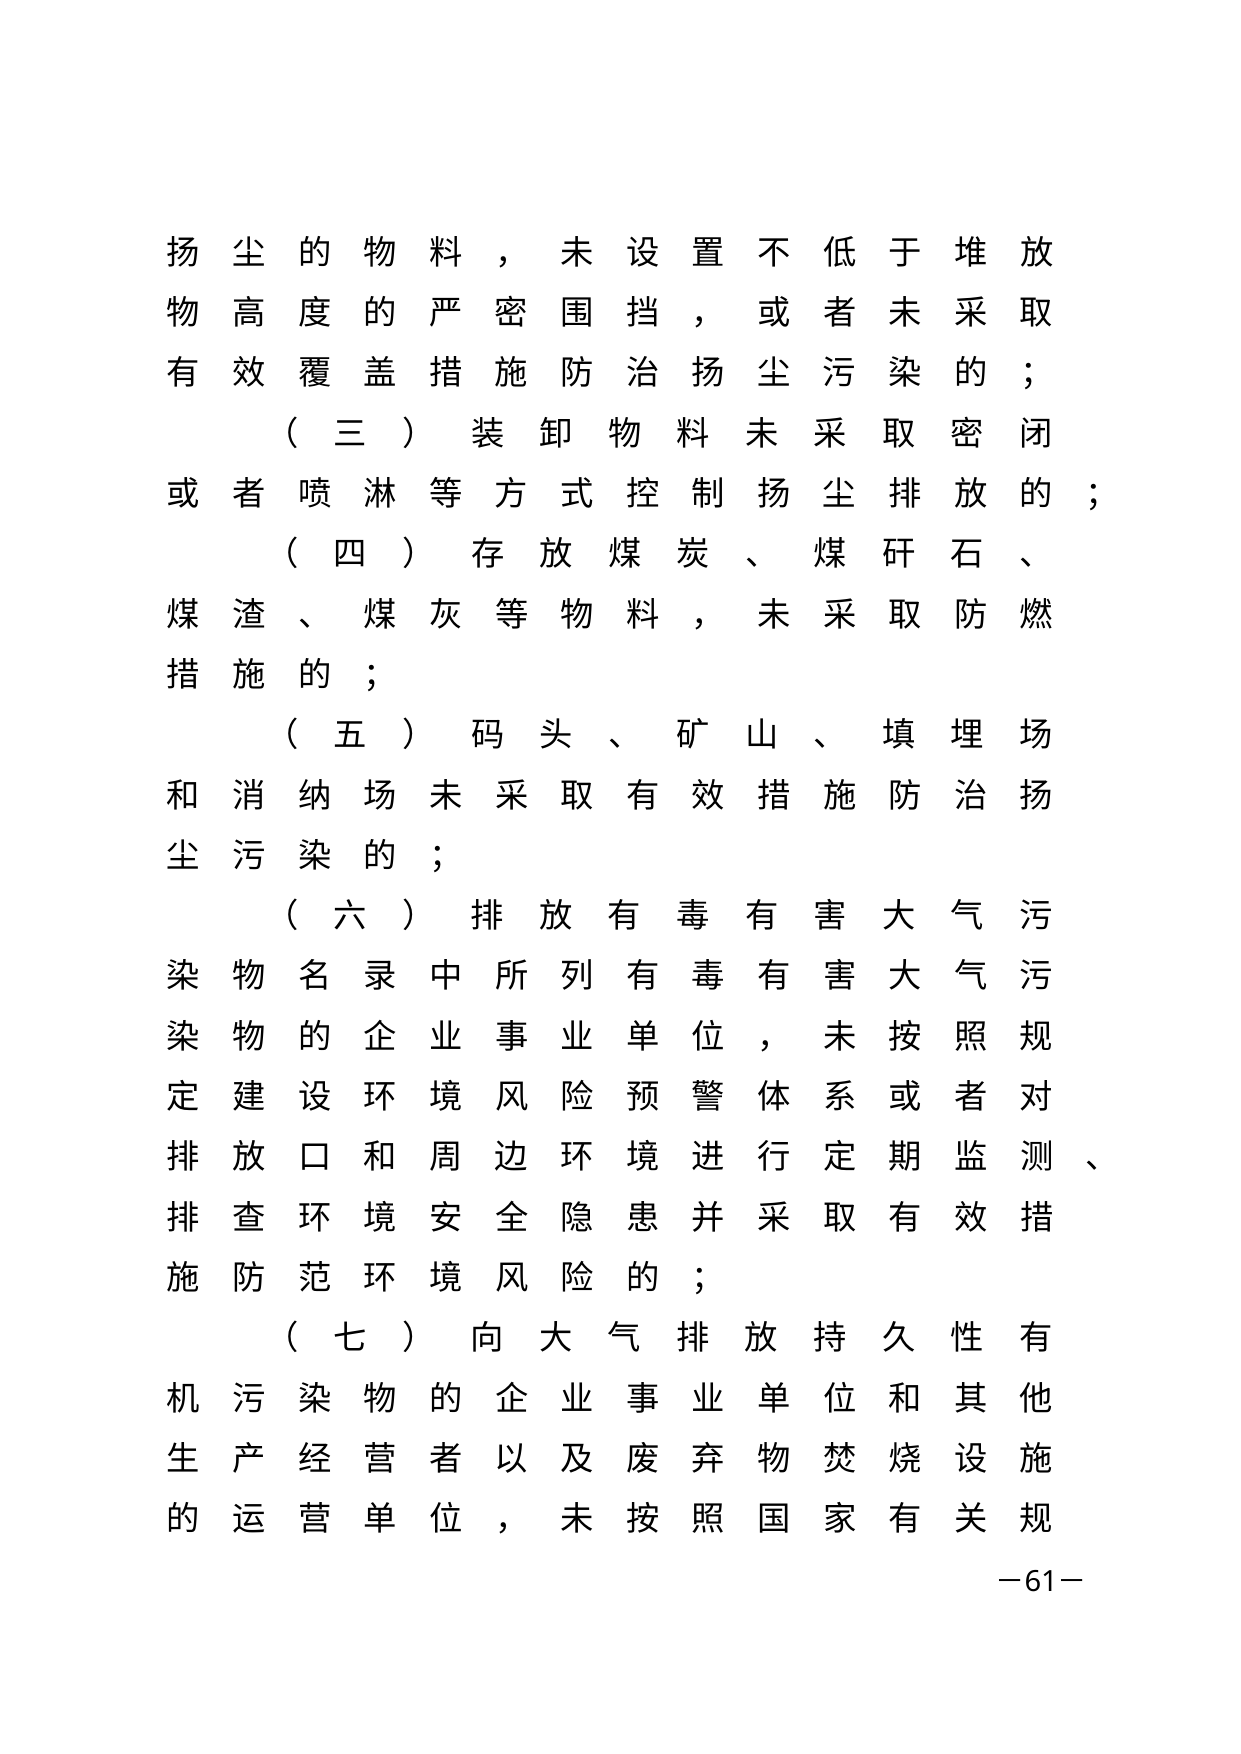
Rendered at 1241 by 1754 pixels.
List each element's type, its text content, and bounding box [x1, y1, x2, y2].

text （六）排放有毒有害大气污染物名录中所列有毒有害大气污染物的企业事业单位，未按照规定建设环境风险预警体系或者对排放口和周边环境进行定期监测、排查环境安全隐患并采取有效措施防范环境风险的； [167, 883, 1085, 1305]
text （二）对不能密闭的易产生扬尘的物料，未设置不低于堆放物高度的严密围挡，或者未采取有效覆盖措施防治扬尘污染的； [167, 219, 1085, 400]
text （五）码头、矿山、填埋场和消纳场未采取有效措施防治扬尘污染的； [167, 702, 1085, 883]
text （三）装卸物料未采取密闭或者喷淋等方式控制扬尘排放的； [167, 400, 1085, 521]
text （七）向大气排放持久性有机污染物的企业事业单位和其他生产经营者以及废弃物焚烧设施的运营单位，未按照国家有关规定采取有利于减少持久性有机污染物排放的技术方法和工艺，配备净化装置的； [167, 1305, 1085, 1546]
text （四）存放煤炭、煤矸石、煤渣、煤灰等物料，未采取防燃措施的； [167, 521, 1085, 702]
